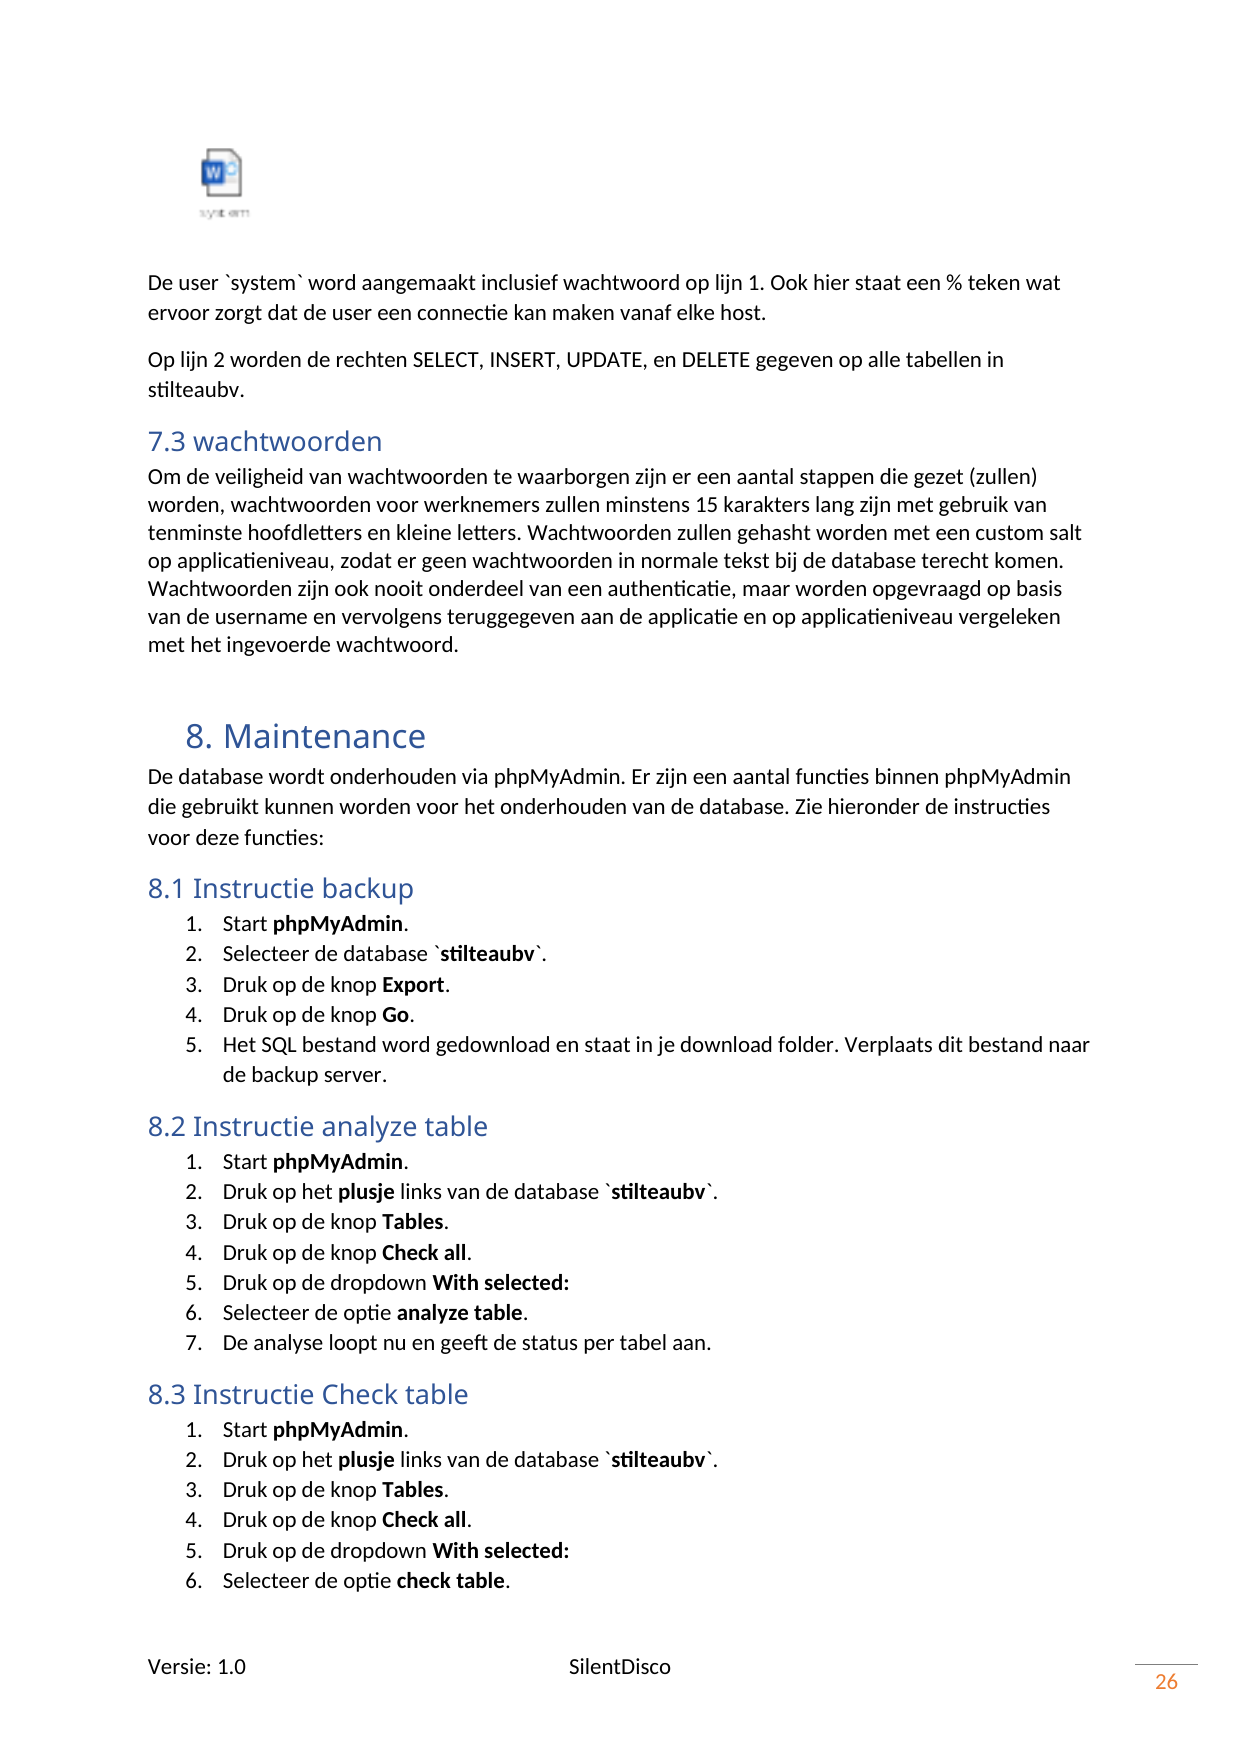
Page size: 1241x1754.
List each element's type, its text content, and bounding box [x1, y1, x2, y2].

list Start phpMyAdmin. [185, 909, 1093, 937]
text Om de veiligheid van wachtwoorden te waarborgen zijn er een aantal stappen die gezet (zullen) worden, wachtwoorden voor werknemers zullen minstens 15 karakters lang zijn met gebruik van tenminste hoofdletters en kleine letters. Wachtwoorden zullen gehasht worden met een custom salt op applicatieniveau, zodat er geen wachtwoorden in normale tekst bij de database terecht komen. Wachtwoorden zijn ook nooit onderdeel van een authenticatie, maar worden opgevraagd op basis van de username en vervolgens teruggegeven aan de applicatie en op applicatieniveau vergeleken met het ingevoerde wachtwoord. [148, 462, 1093, 658]
list Druk op de dropdown With selected: [185, 1536, 1093, 1564]
list Druk op het plusje links van de database `stilteaubv`. [185, 1445, 1093, 1473]
list Druk op de knop Check all. [185, 1238, 1093, 1266]
list Selecteer de optie check table. [185, 1566, 1093, 1594]
subtitle 7.3 wachtwoorden [148, 422, 1093, 459]
list Druk op de knop Tables. [185, 1475, 1093, 1503]
list Druk op de knop Tables. [185, 1207, 1093, 1236]
text Op lijn 2 worden de rechten SELECT, INSERT, UPDATE, en DELETE gegeven op alle tabellen in stilteaubv. [148, 345, 1093, 403]
list Selecteer de database `stilteaubv`. [185, 939, 1093, 968]
subtitle 8.3 Instructie Check table [148, 1375, 1093, 1412]
subtitle 8.1 Instructie backup [148, 869, 1093, 906]
list Druk op de knop Check all. [185, 1506, 1093, 1534]
list Start phpMyAdmin. [185, 1147, 1093, 1175]
subtitle Maintenance [185, 713, 1093, 759]
list Druk op de knop Go. [185, 1000, 1093, 1028]
list Druk op de dropdown With selected: [185, 1268, 1093, 1296]
text De database wordt onderhouden via phpMyAdmin. Er zijn een aantal functies binnen phpMyAdmin die gebruikt kunnen worden voor het onderhouden van de database. Zie hieronder de instructies voor deze functies: [148, 762, 1093, 851]
subtitle 8.2 Instructie analyze table [148, 1107, 1093, 1144]
list Selecteer de optie analyze table. [185, 1298, 1093, 1326]
list Het SQL bestand word gedownload en staat in je download folder. Verplaats dit bestand naar de backup server. [185, 1030, 1093, 1088]
list Druk op de knop Export. [185, 970, 1093, 998]
text De user `system` word aangemaakt inclusief wachtwoord op lijn 1. Ook hier staat een % teken wat ervoor zorgt dat de user een connectie kan maken vanaf elke host. [148, 268, 1093, 326]
list Druk op het plusje links van de database `stilteaubv`. [185, 1177, 1093, 1205]
list Start phpMyAdmin. [185, 1415, 1093, 1443]
list De analyse loopt nu en geeft de status per tabel aan. [185, 1328, 1093, 1356]
